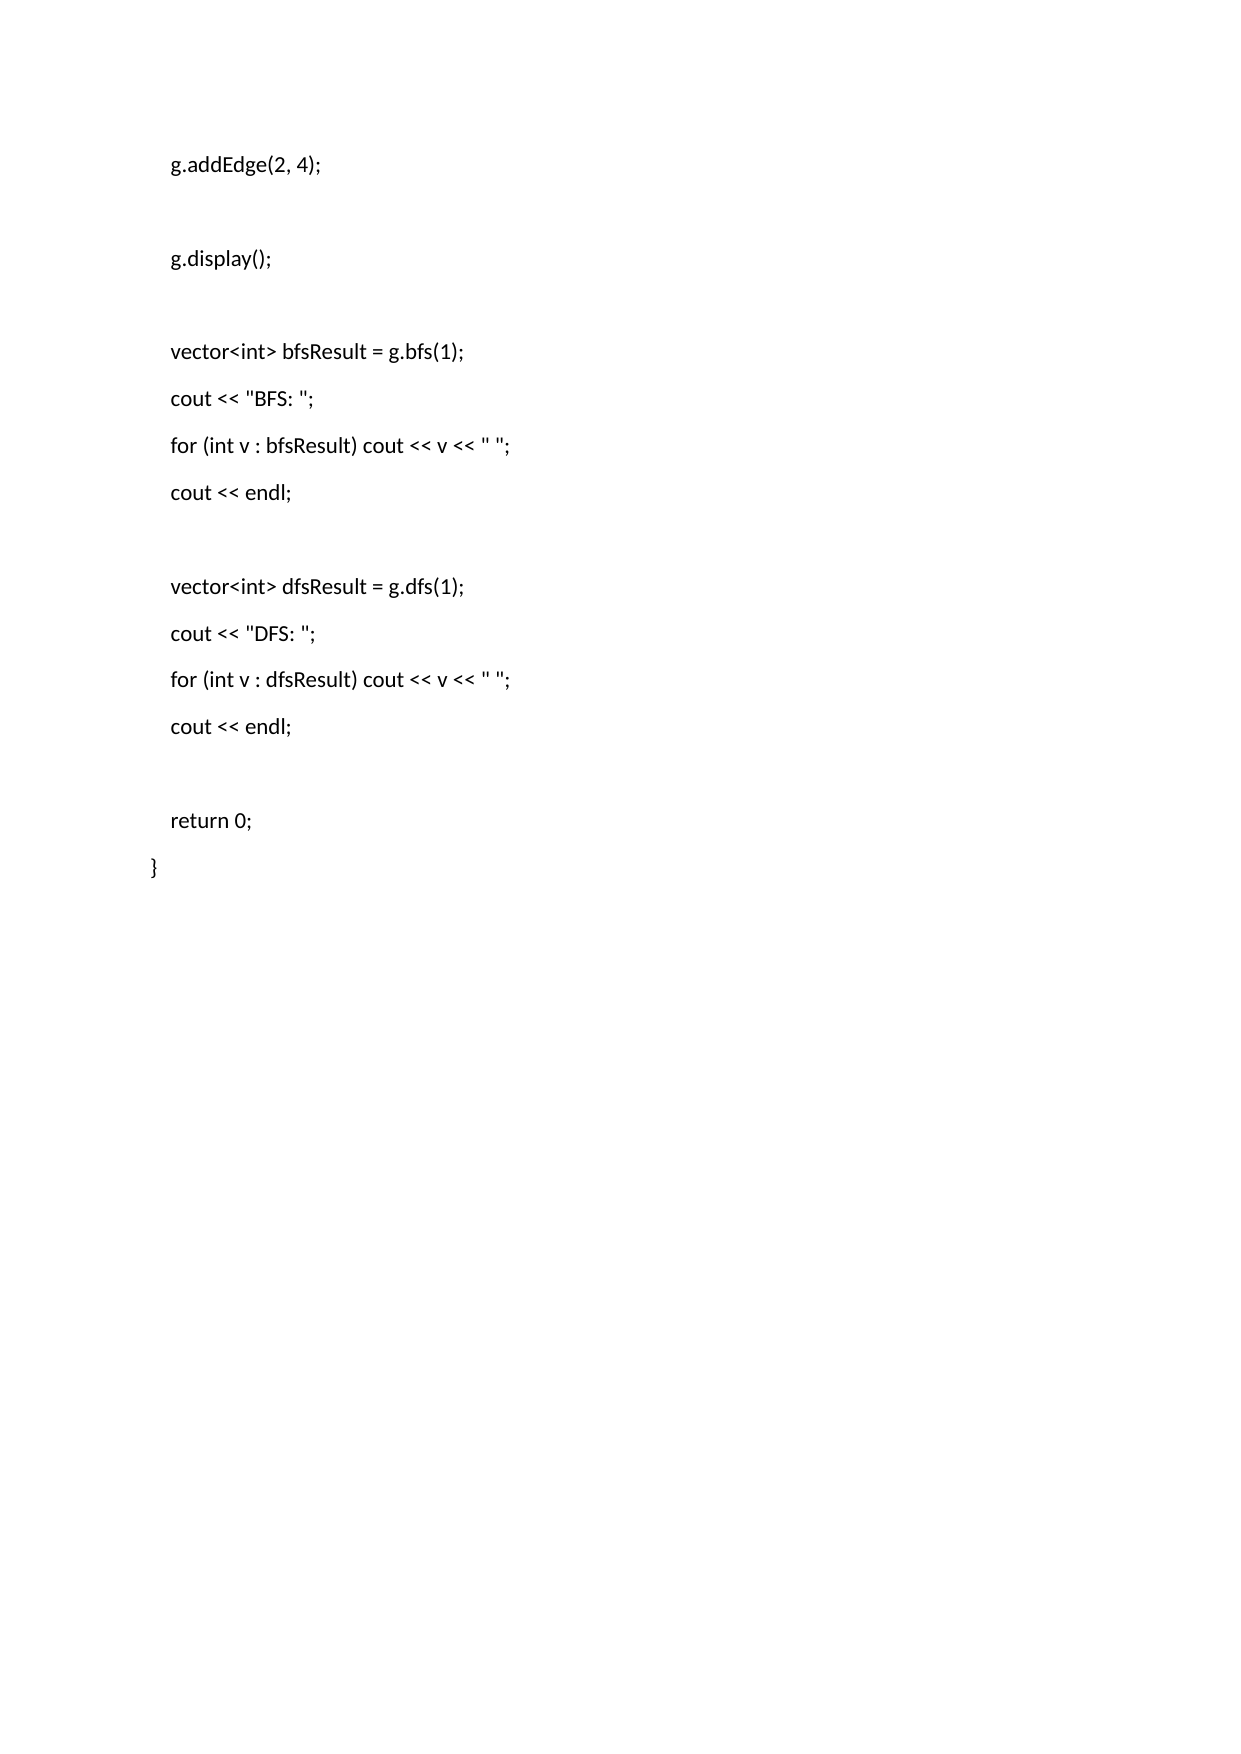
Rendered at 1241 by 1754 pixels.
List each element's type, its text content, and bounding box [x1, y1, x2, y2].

text cout << endl; [150, 712, 1090, 741]
text g.display(); [150, 244, 1090, 272]
text } [150, 853, 1090, 881]
text cout << endl; [150, 478, 1090, 506]
text for (int v : dfsResult) cout << v << " "; [150, 666, 1090, 694]
text g.addEdge(2, 4); [150, 150, 1090, 178]
text for (int v : bfsResult) cout << v << " "; [150, 431, 1090, 459]
text vector<int> bfsResult = g.bfs(1); [150, 337, 1090, 366]
text return 0; [150, 806, 1090, 834]
text cout << "DFS: "; [150, 619, 1090, 647]
text vector<int> dfsResult = g.dfs(1); [150, 572, 1090, 600]
text cout << "BFS: "; [150, 384, 1090, 412]
